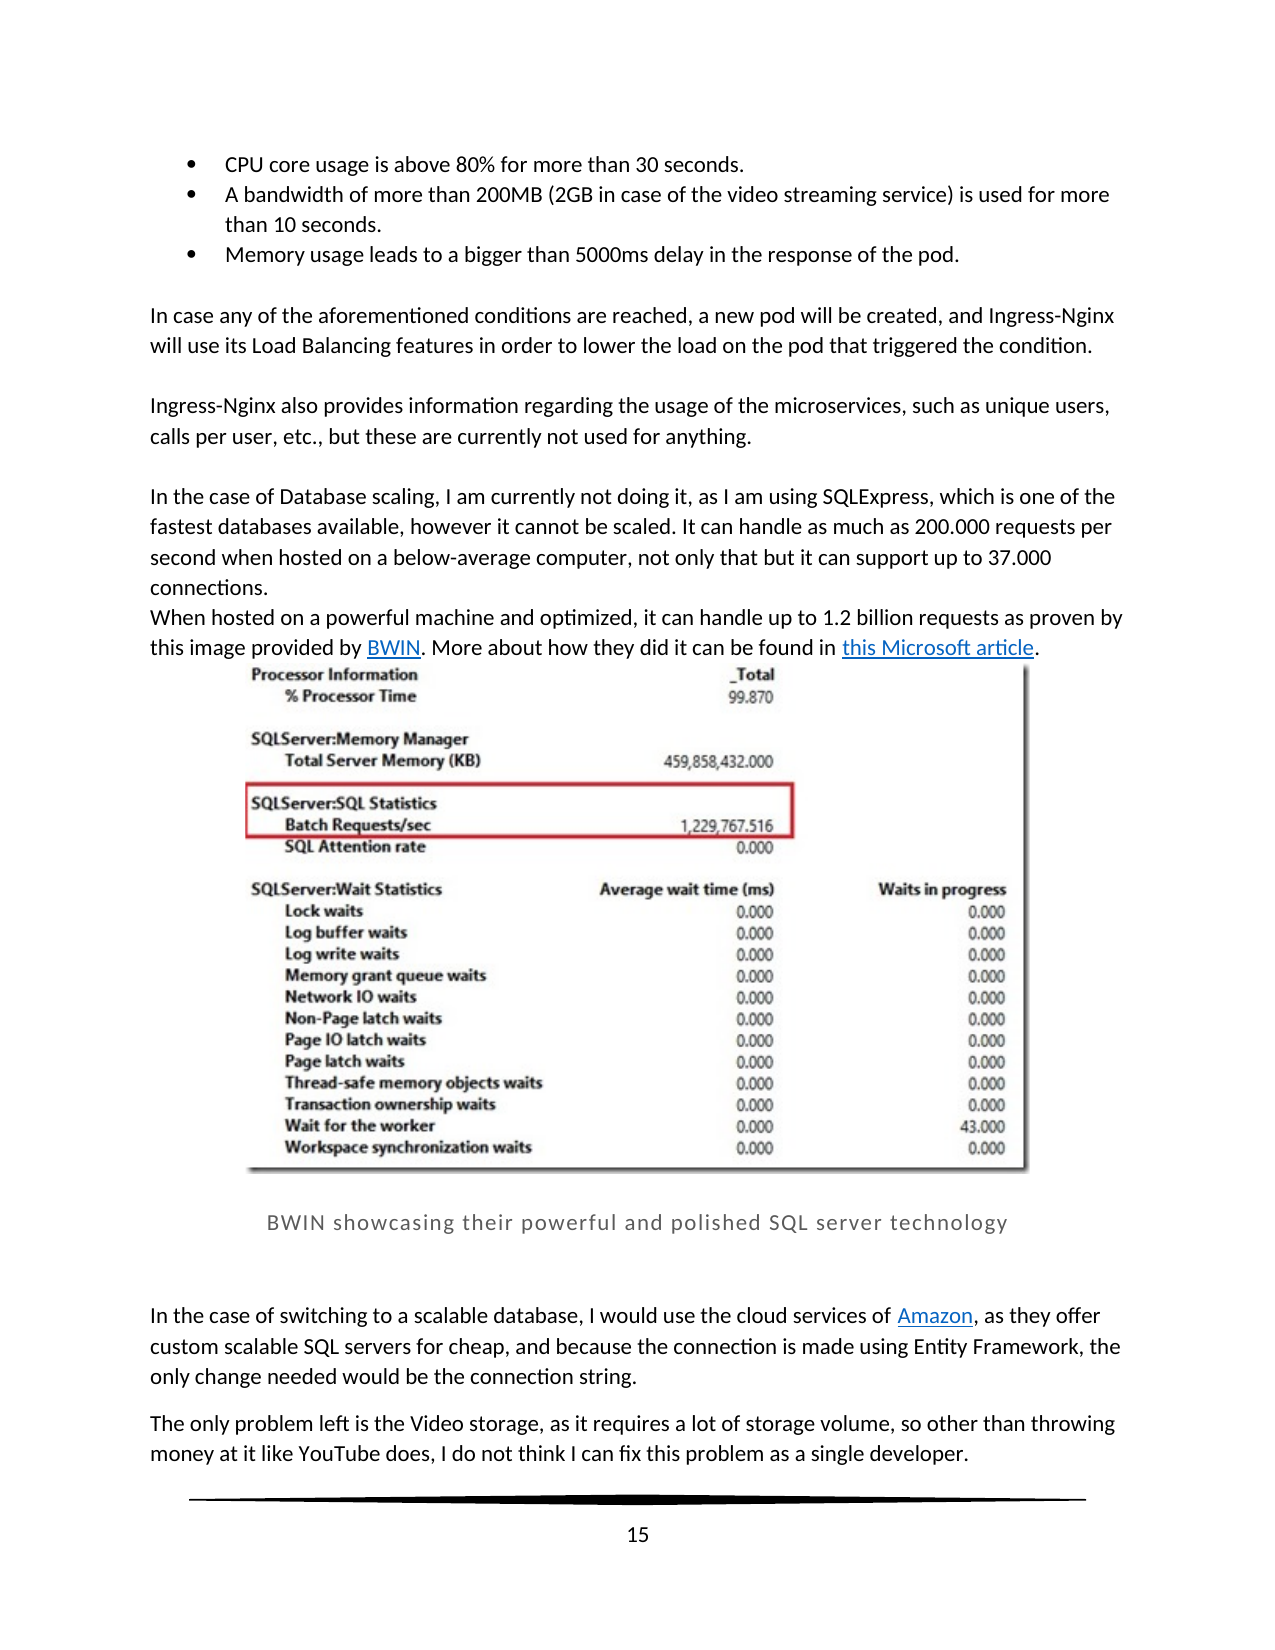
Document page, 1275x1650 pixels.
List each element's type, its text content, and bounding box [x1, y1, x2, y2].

text The only problem left is the Video storage, as it requires a lot of storage volume, so other than throwing money at it like YouTube does, I do not think I can fix this problem as a single developer. [150, 1409, 1125, 1467]
text Ingress-Nginx also provides information regarding the usage of the microservices, such as unique users, calls per user, etc., but these are currently not used for anything. [150, 392, 1125, 450]
text In case any of the aforementioned conditions are reached, a new pod will be created, and Ingress-Nginx will use its Load Balancing features in order to lower the load on the pod that triggered the condition. [150, 301, 1125, 359]
list CPU core usage is above 80% for more than 30 seconds. [187, 150, 1125, 178]
text In the case of switching to a scalable database, I would use the cloud services of Amazon, as they offer custom scalable SQL servers for cheap, and because the connection is made using Entity Framework, the only change needed would be the connection string. [150, 1302, 1125, 1390]
list Memory usage leads to a bigger than 5000ms delay in the response of the pod. [187, 241, 1125, 269]
list A bandwidth of more than 200MB (2GB in case of the video streaming service) is used for more than 10 seconds. [187, 180, 1125, 238]
subtitle BWIN showcasing their powerful and polished SQL server technology [150, 1208, 1125, 1236]
text In the case of Database scaling, I am currently not doing it, as I am using SQLExpress, which is one of the fastest databases available, however it cannot be scaled. It can handle as much as 200.000 requests per second when hosted on a below-average computer, not only that but it can support up to 37.000 connections. [150, 482, 1125, 601]
text When hosted on a powerful machine and optimized, it can handle up to 1.2 billion requests as proven by this image provided by BWIN. More about how they did it can be found in this Microsoft article. [150, 603, 1125, 661]
picture [245, 663, 1030, 1174]
